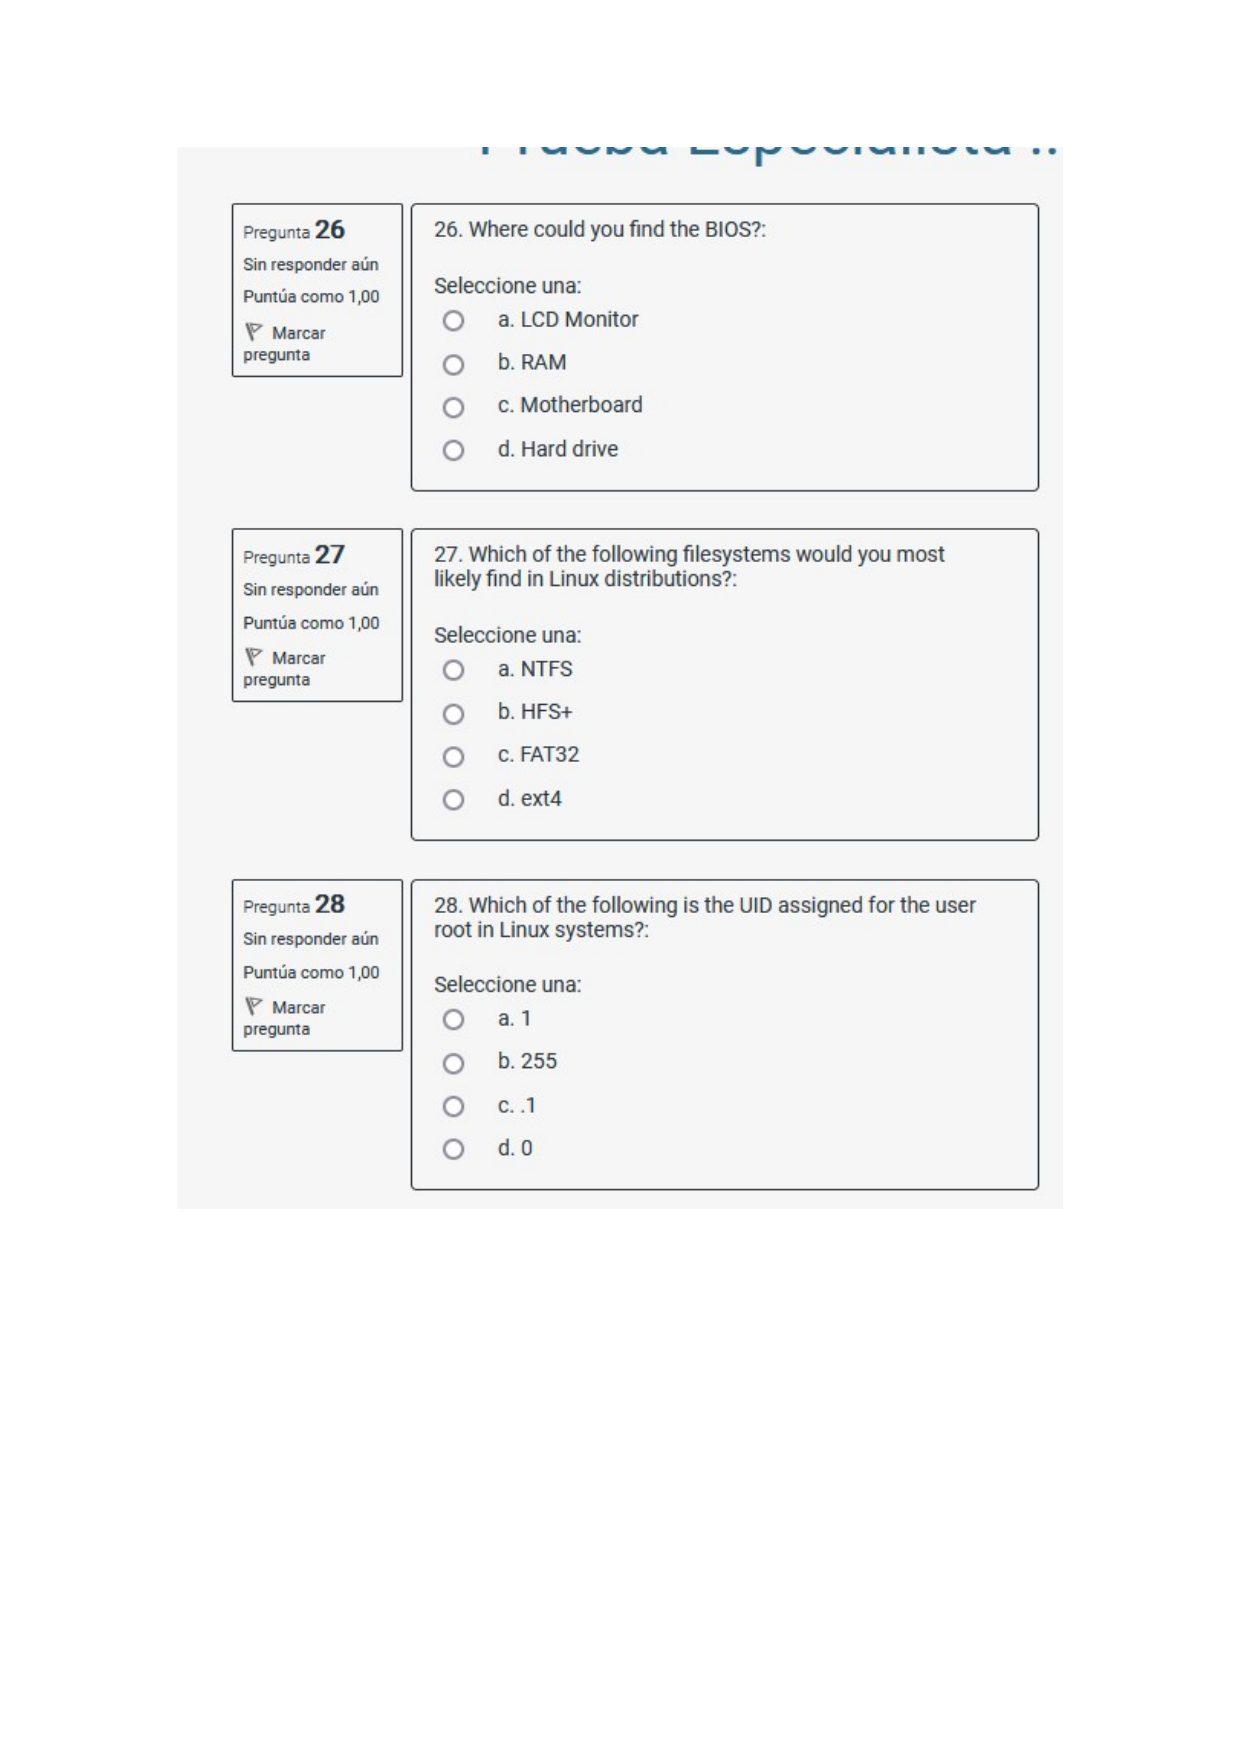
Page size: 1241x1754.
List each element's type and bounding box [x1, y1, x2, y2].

picture [177, 147, 1063, 1209]
